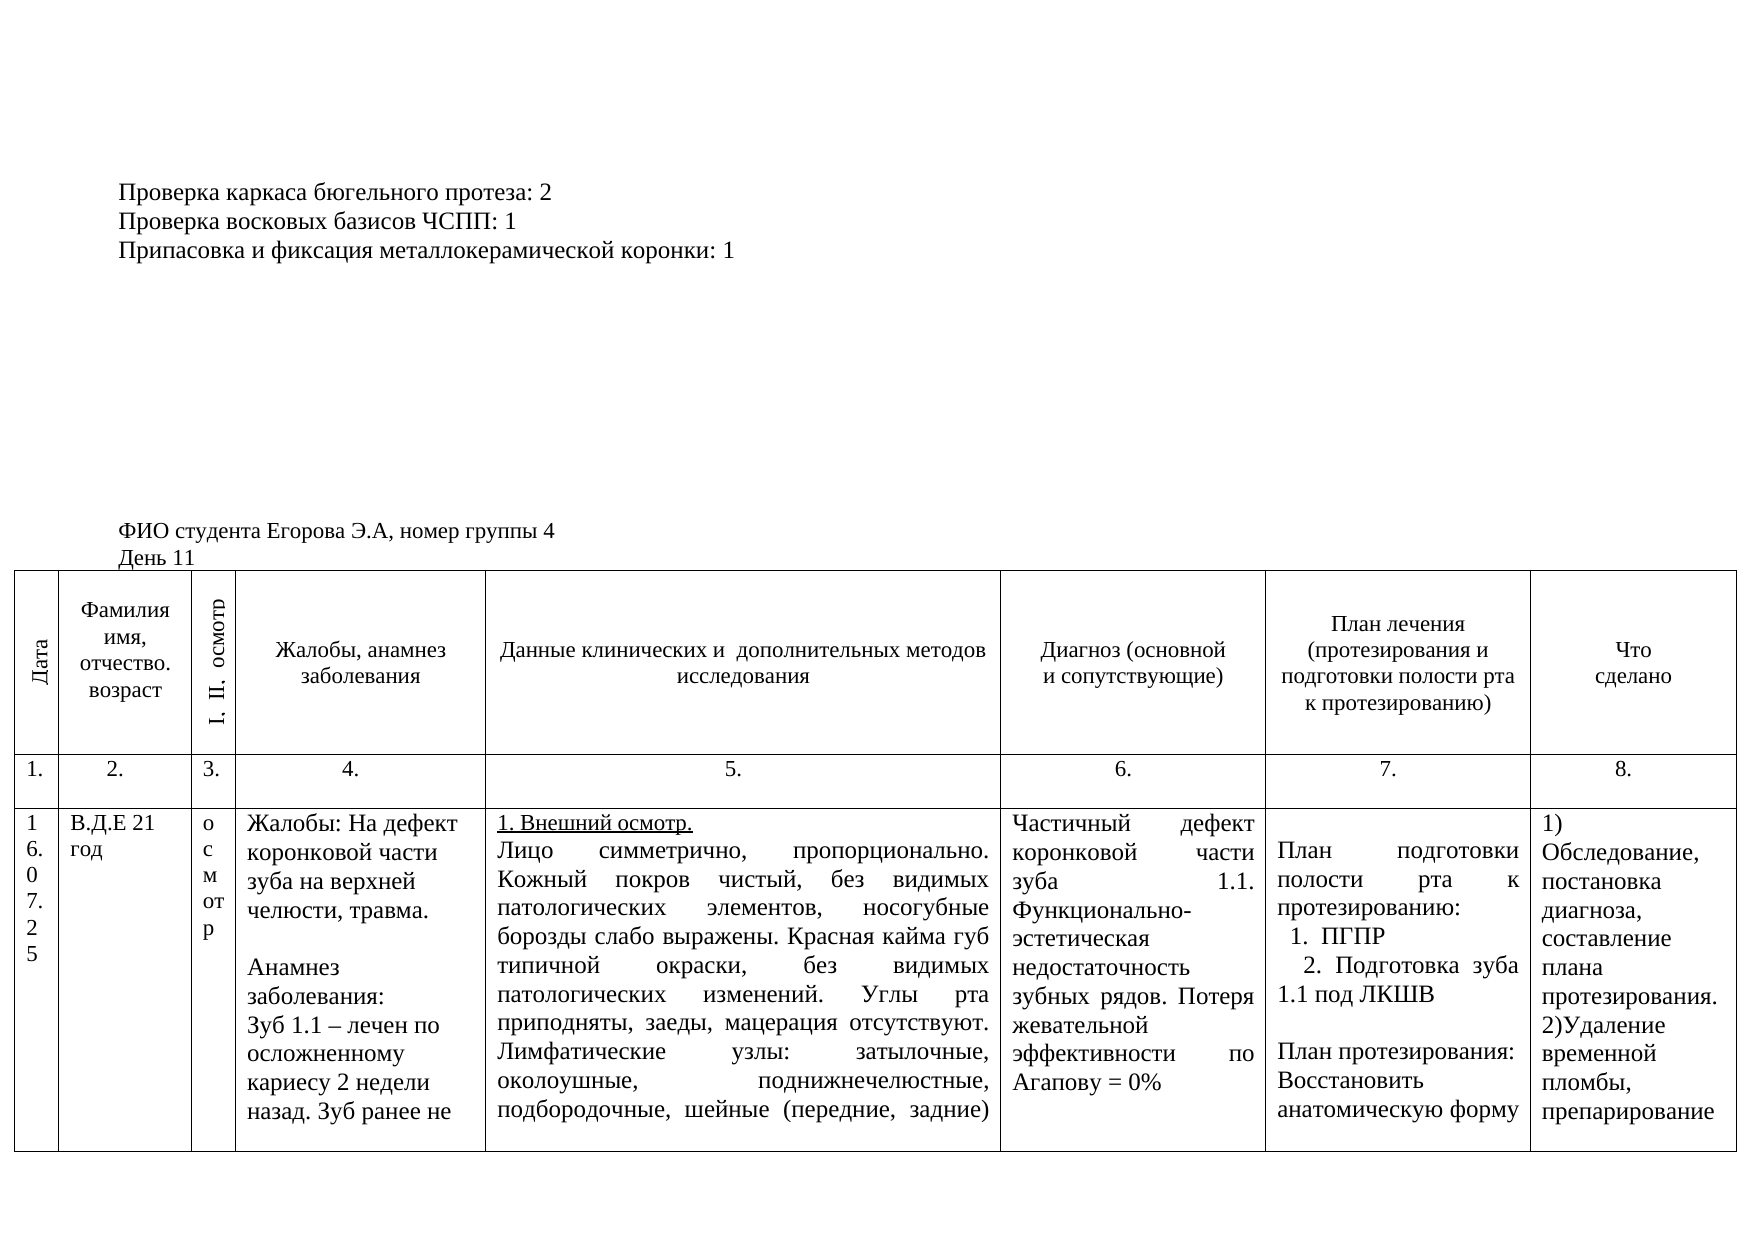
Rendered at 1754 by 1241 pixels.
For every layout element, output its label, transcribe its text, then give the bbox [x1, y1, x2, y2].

text Припасовка и фиксация металлокерамической коронки: 1 [118, 235, 1636, 263]
table_cell [486, 755, 1000, 807]
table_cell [1001, 809, 1265, 1151]
text ФИО студента Егорова Э.А, номер группы 4 [118, 517, 1636, 544]
table_cell осмотр [192, 809, 235, 1151]
table_cell [1531, 755, 1736, 807]
table_header Что сделано [1531, 571, 1736, 754]
table_header Дата [15, 571, 58, 754]
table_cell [486, 809, 1000, 1151]
table_header Жалобы, анамнез заболевания [236, 571, 485, 754]
text День 11 [118, 544, 1636, 570]
table_header План лечения (протезирования и подготовки полости рта к протезированию) [1266, 571, 1530, 754]
table_cell 16.07.25 [15, 809, 58, 1151]
table_cell [1266, 755, 1530, 807]
table_header Данные клинических и дополнительных методов исследования [486, 571, 1000, 754]
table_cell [1531, 809, 1736, 1151]
table_header Диагноз (основной и сопутствующие) [1001, 571, 1265, 754]
text Проверка каркаса бюгельного протеза: 2 [118, 177, 1636, 206]
text Проверка восковых базисов ЧСПП: 1 [118, 206, 1636, 235]
table_header I, II, осмотр [192, 571, 235, 754]
table_cell [236, 755, 485, 807]
table_cell [15, 755, 58, 807]
table_cell [192, 755, 235, 807]
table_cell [236, 809, 485, 1151]
table_cell [59, 755, 191, 807]
table_header Фамилия имя, отчество. возраст [59, 571, 191, 754]
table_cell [1266, 809, 1530, 1151]
table_cell В.Д.Е 21 год [59, 809, 191, 1151]
table_cell [1001, 755, 1265, 807]
